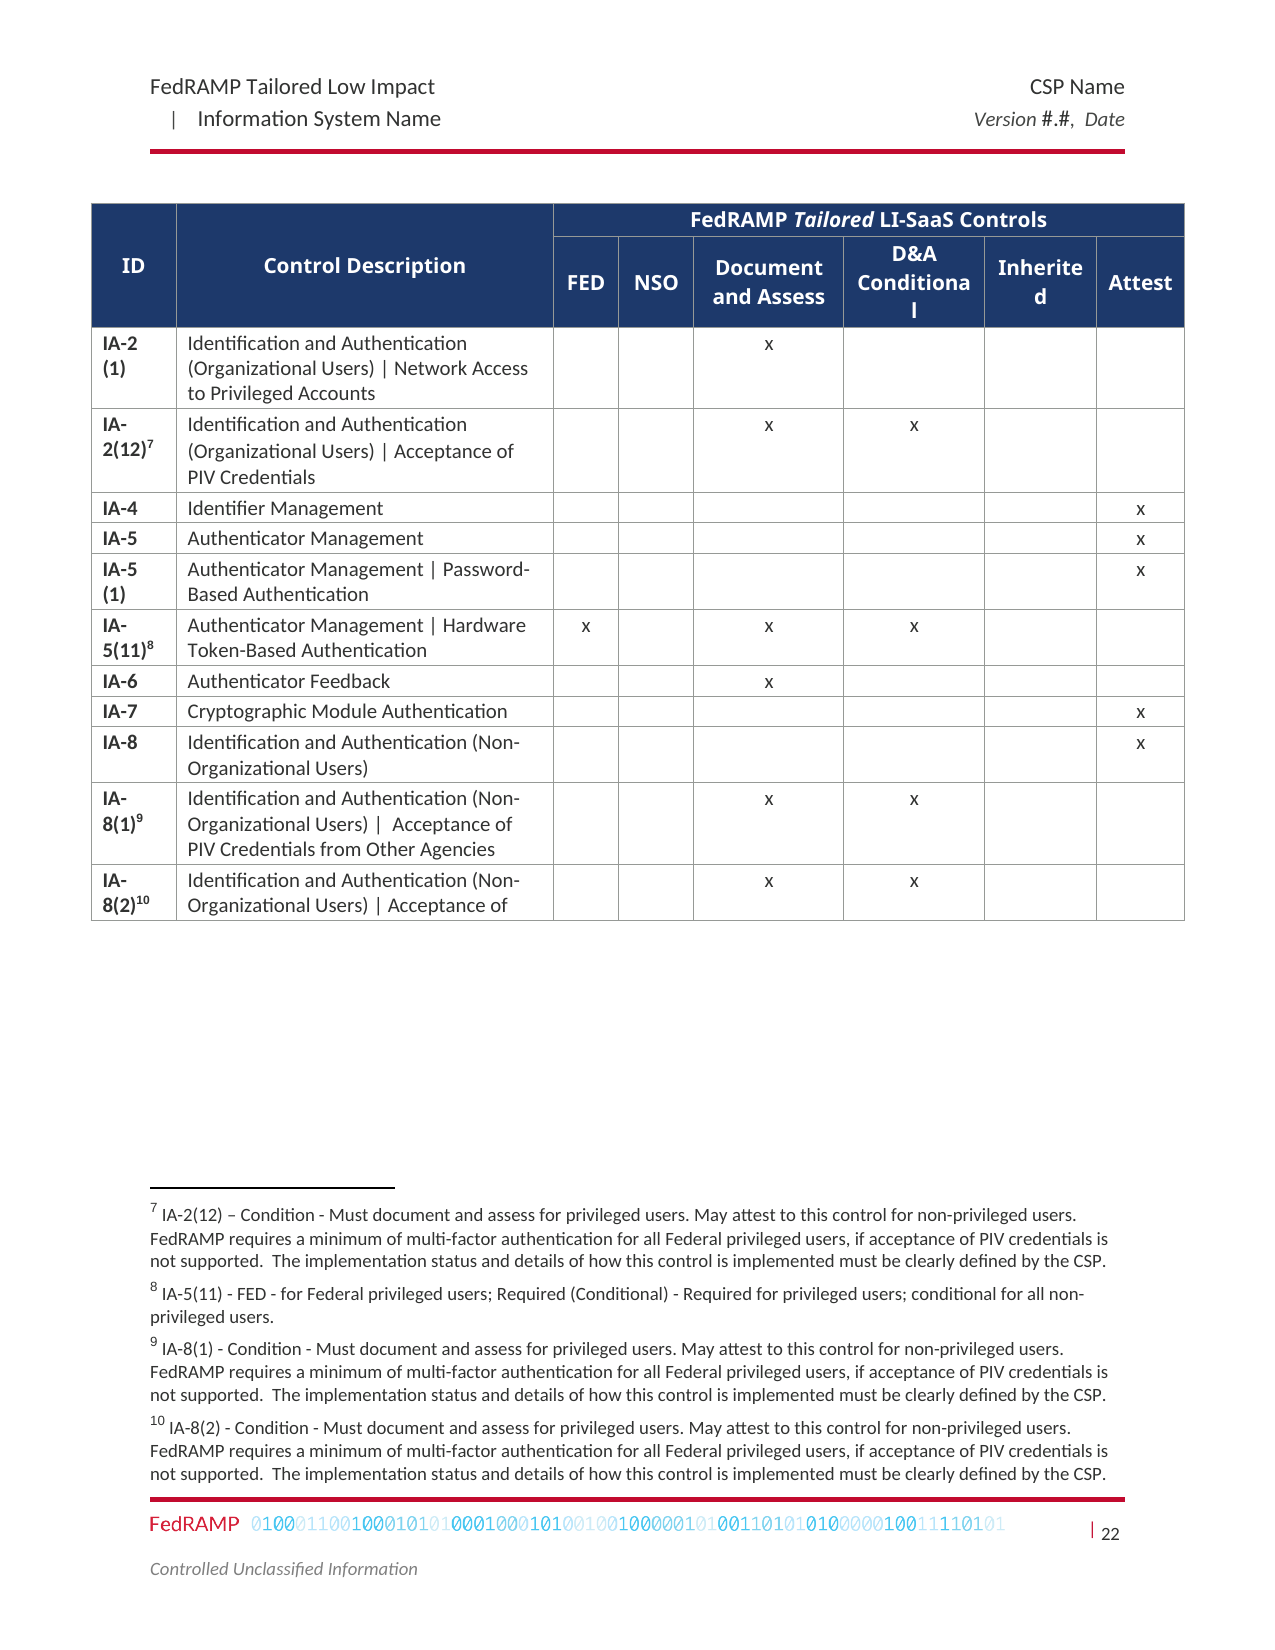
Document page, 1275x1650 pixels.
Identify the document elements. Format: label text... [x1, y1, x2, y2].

table_cell Attest [1097, 237, 1184, 327]
table_cell IA-4 [92, 493, 176, 522]
table_cell [844, 666, 984, 696]
table_cell x [554, 610, 618, 665]
table_header FedRAMP Tailored LI-SaaS Controls [554, 204, 1184, 236]
table_cell [985, 727, 1096, 782]
table_header ID [92, 204, 176, 327]
table_cell [1097, 409, 1184, 492]
table_cell [619, 409, 693, 492]
table_cell x [844, 783, 984, 864]
table_cell [985, 610, 1096, 665]
table_cell [985, 554, 1096, 609]
table_cell Identification and Authentication (Organizational Users) | Acceptance of PIV Credentials [177, 409, 553, 492]
table_cell IA-8 [92, 727, 176, 782]
table_cell [619, 554, 693, 609]
table_cell [619, 697, 693, 726]
table_cell IA-2 (1) [92, 328, 176, 408]
table_cell x [1097, 554, 1184, 609]
table_cell IA-6 [92, 666, 176, 696]
table_cell [1097, 865, 1184, 920]
table_cell [619, 328, 693, 408]
table_cell [554, 727, 618, 782]
table_cell Identifier Management [177, 493, 553, 522]
table_cell IA-7 [92, 697, 176, 726]
table_header Control Description [177, 204, 553, 327]
table_cell Identification and Authentication (Non-Organizational Users) | Acceptance of Third-Party Credentials [177, 865, 553, 920]
table_cell [554, 554, 618, 609]
table_cell x [694, 783, 843, 864]
table_cell IA-8(2) [92, 865, 176, 920]
table_cell [694, 523, 843, 553]
table_cell IA-2(12) [92, 409, 176, 492]
table_cell [619, 493, 693, 522]
table_cell Identification and Authentication (Non-Organizational Users) | Acceptance of PIV Credentials from Other Agencies [177, 783, 553, 864]
table_cell Document and Assess [694, 237, 843, 327]
table_cell [1097, 666, 1184, 696]
table_cell Authenticator Management [177, 523, 553, 553]
table_cell [985, 697, 1096, 726]
table_cell [554, 666, 618, 696]
table_cell NSO [619, 237, 693, 327]
table_cell [554, 409, 618, 492]
table_cell [694, 493, 843, 522]
table_cell [619, 666, 693, 696]
table_cell [554, 697, 618, 726]
table_cell [554, 865, 618, 920]
table_cell [694, 554, 843, 609]
table_cell Authenticator Management | Hardware Token-Based Authentication [177, 610, 553, 665]
table_cell [844, 554, 984, 609]
table_cell IA-8(1) [92, 783, 176, 864]
table_cell x [1097, 697, 1184, 726]
table_cell [844, 328, 984, 408]
table_cell x [694, 865, 843, 920]
table_cell x [844, 409, 984, 492]
table_cell [985, 328, 1096, 408]
table_cell FED [554, 237, 618, 327]
table_cell [985, 666, 1096, 696]
table_cell [1097, 328, 1184, 408]
table_cell x [694, 666, 843, 696]
table_cell [985, 783, 1096, 864]
table_cell Identification and Authentication (Non-Organizational Users) [177, 727, 553, 782]
table_cell x [844, 610, 984, 665]
table_cell [844, 697, 984, 726]
table_cell [619, 610, 693, 665]
table_cell [985, 865, 1096, 920]
table_cell [1097, 610, 1184, 665]
table_cell IA-5 [92, 523, 176, 553]
table_cell [694, 727, 843, 782]
table_cell [554, 328, 618, 408]
table_cell [985, 523, 1096, 553]
table_cell [619, 865, 693, 920]
table_cell x [694, 610, 843, 665]
table_cell [844, 727, 984, 782]
table_cell IA-5 (1) [92, 554, 176, 609]
picture [150, 1514, 1005, 1540]
table_cell [1097, 783, 1184, 864]
table_cell [619, 523, 693, 553]
table_cell [844, 523, 984, 553]
table_cell IA-5(11) [92, 610, 176, 665]
table_cell Authenticator Feedback [177, 666, 553, 696]
table_cell [554, 523, 618, 553]
table_cell [619, 727, 693, 782]
table_cell [694, 697, 843, 726]
table_cell [554, 493, 618, 522]
table_cell [985, 409, 1096, 492]
table_cell [844, 493, 984, 522]
table_cell Cryptographic Module Authentication [177, 697, 553, 726]
table_cell [554, 783, 618, 864]
table_cell x [694, 328, 843, 408]
table_cell x [1097, 523, 1184, 553]
table_cell x [844, 865, 984, 920]
table_cell x [1097, 727, 1184, 782]
table_cell Authenticator Management | Password-Based Authentication [177, 554, 553, 609]
table_cell D&A Conditional [844, 237, 984, 327]
table_cell Identification and Authentication (Organizational Users) | Network Access to Privileged Accounts [177, 328, 553, 408]
table_cell x [694, 409, 843, 492]
table_cell Inherited [985, 237, 1096, 327]
table_cell x [1097, 493, 1184, 522]
table_cell [619, 783, 693, 864]
table_cell [985, 493, 1096, 522]
